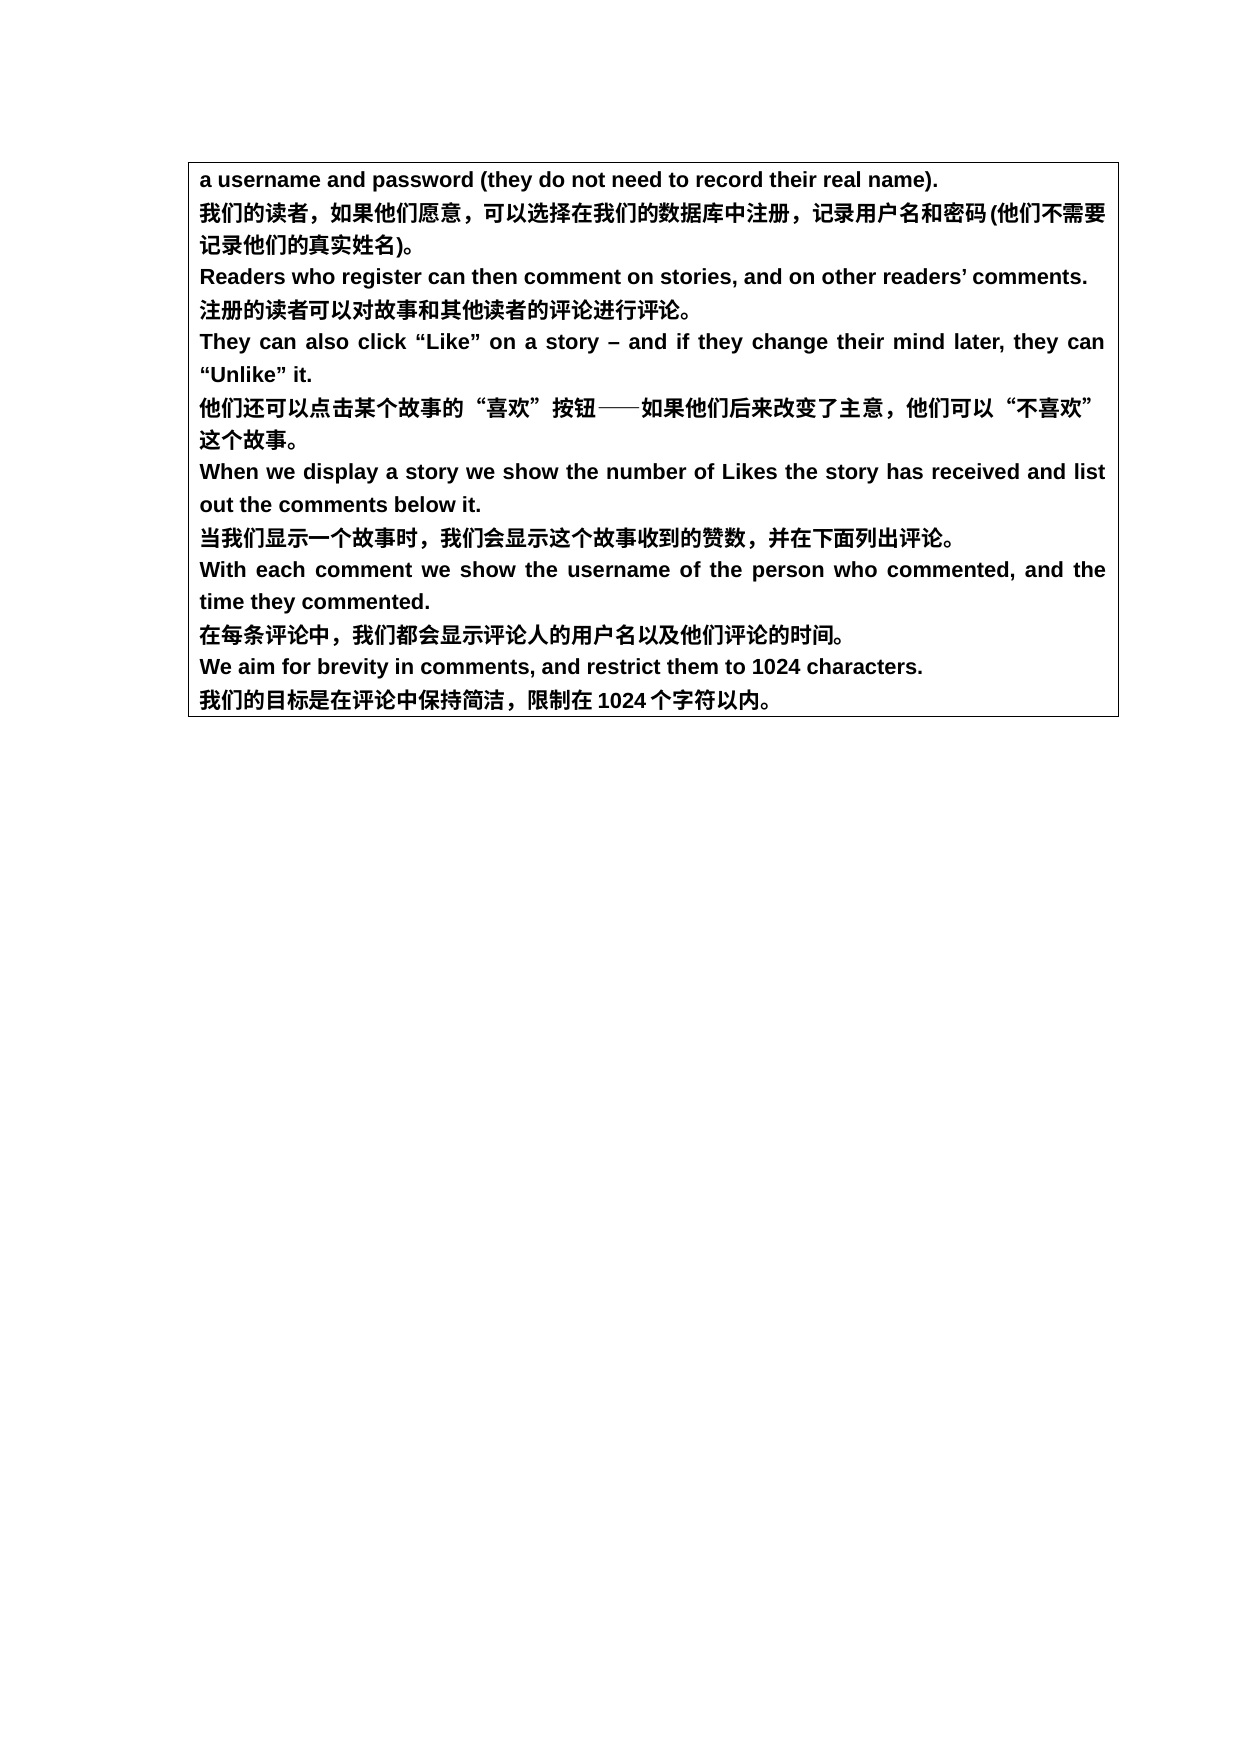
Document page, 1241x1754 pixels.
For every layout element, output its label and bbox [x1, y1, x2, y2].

table_header [189, 163, 1118, 716]
